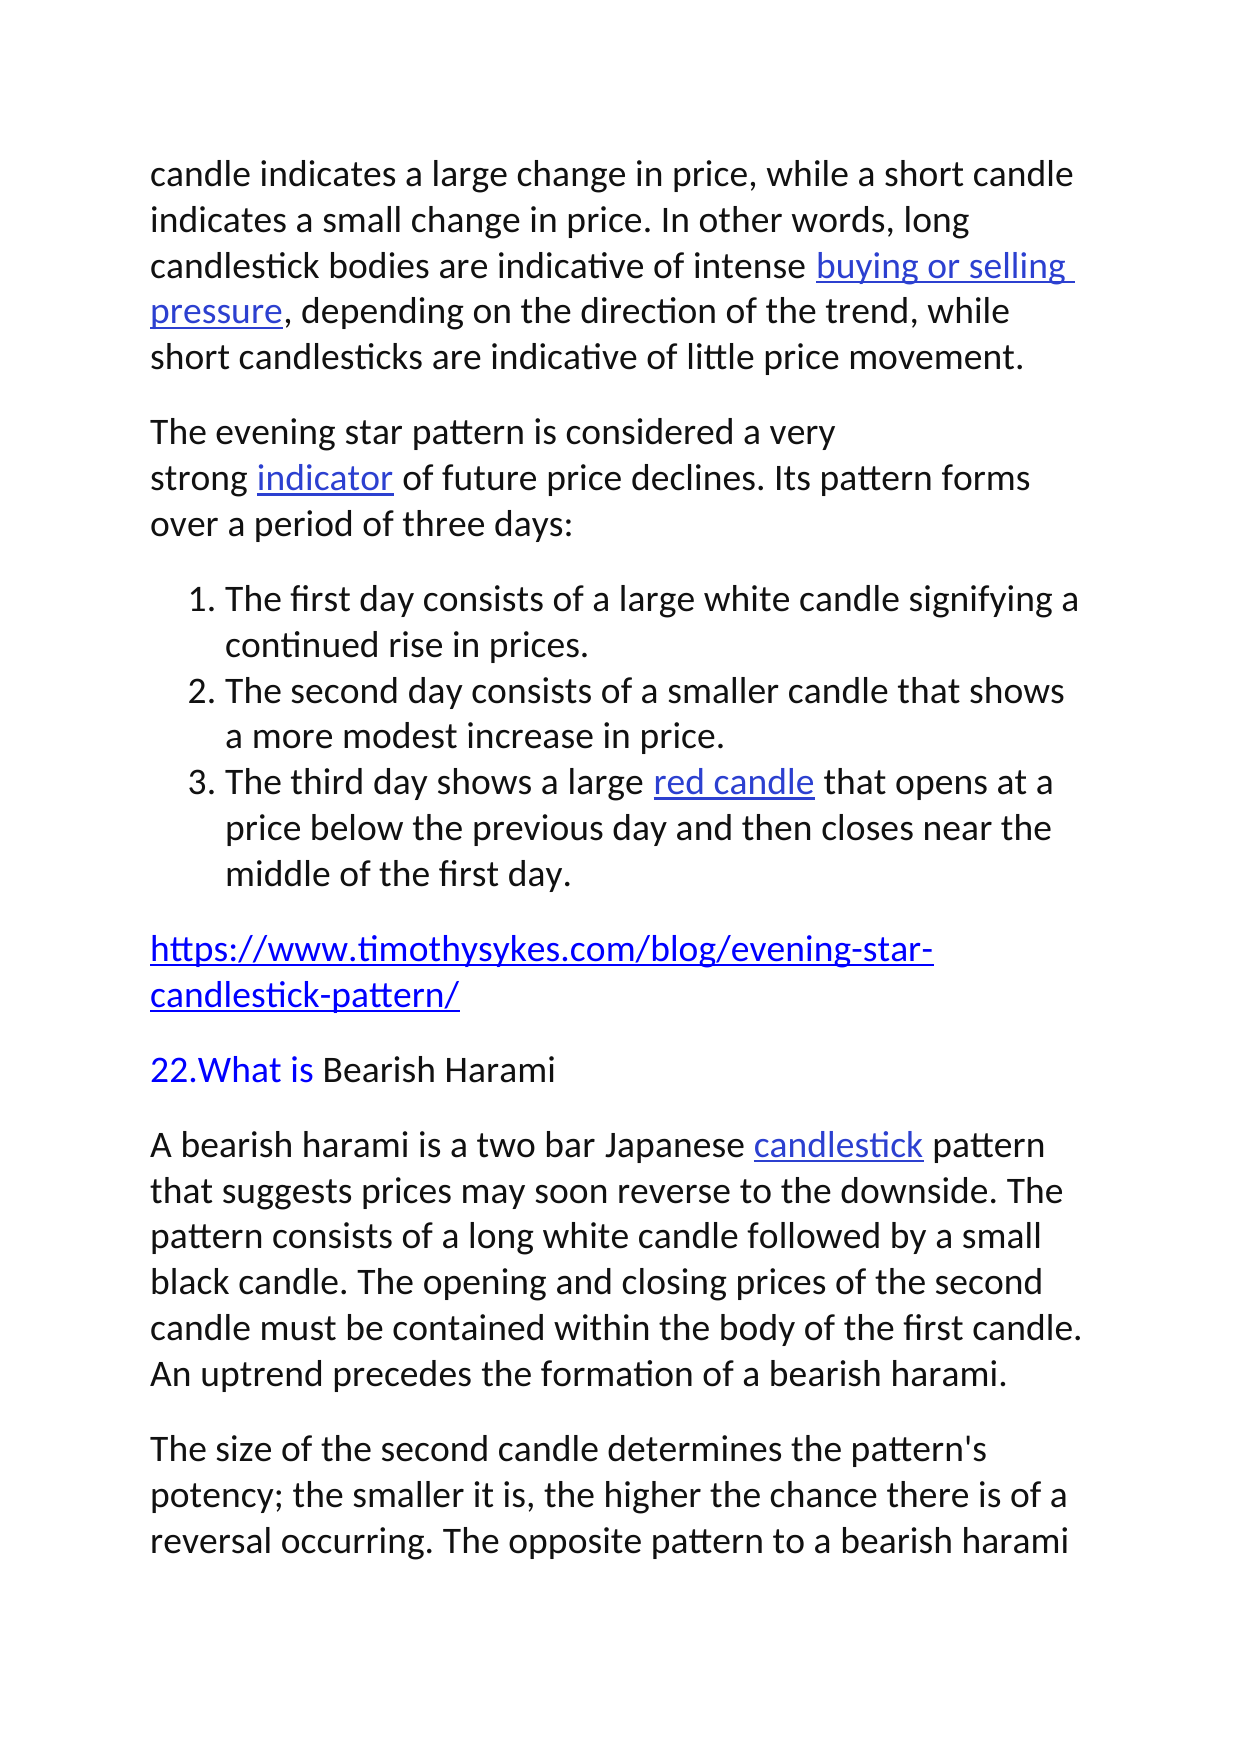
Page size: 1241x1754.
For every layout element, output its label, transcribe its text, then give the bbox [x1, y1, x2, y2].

list The second day consists of a smaller candle that shows a more modest increase in price. [187, 667, 1090, 758]
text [150, 150, 1090, 379]
text The evening star pattern is considered a very strong indicator of future price declines. Its pattern forms over a period of three days: [150, 408, 1090, 546]
list The third day shows a large red candle that opens at a price below the previous day and then closes near the middle of the first day. [187, 758, 1090, 896]
list The first day consists of a large white candle signifying a continued rise in prices. [187, 575, 1090, 667]
subtitle A bearish harami is a two bar Japanese candlestick pattern that suggests prices may soon reverse to the downside. The pattern consists of a long white candle followed by a small black candle. The opening and closing prices of the second candle must be contained within the body of the first candle. An uptrend precedes the formation of a bearish harami. [150, 1121, 1090, 1396]
subtitle https://www.timothysykes.com/blog/evening-star-candlestick-pattern/ [150, 925, 1090, 1017]
subtitle 22.What is Bearish Harami [150, 1046, 1090, 1092]
